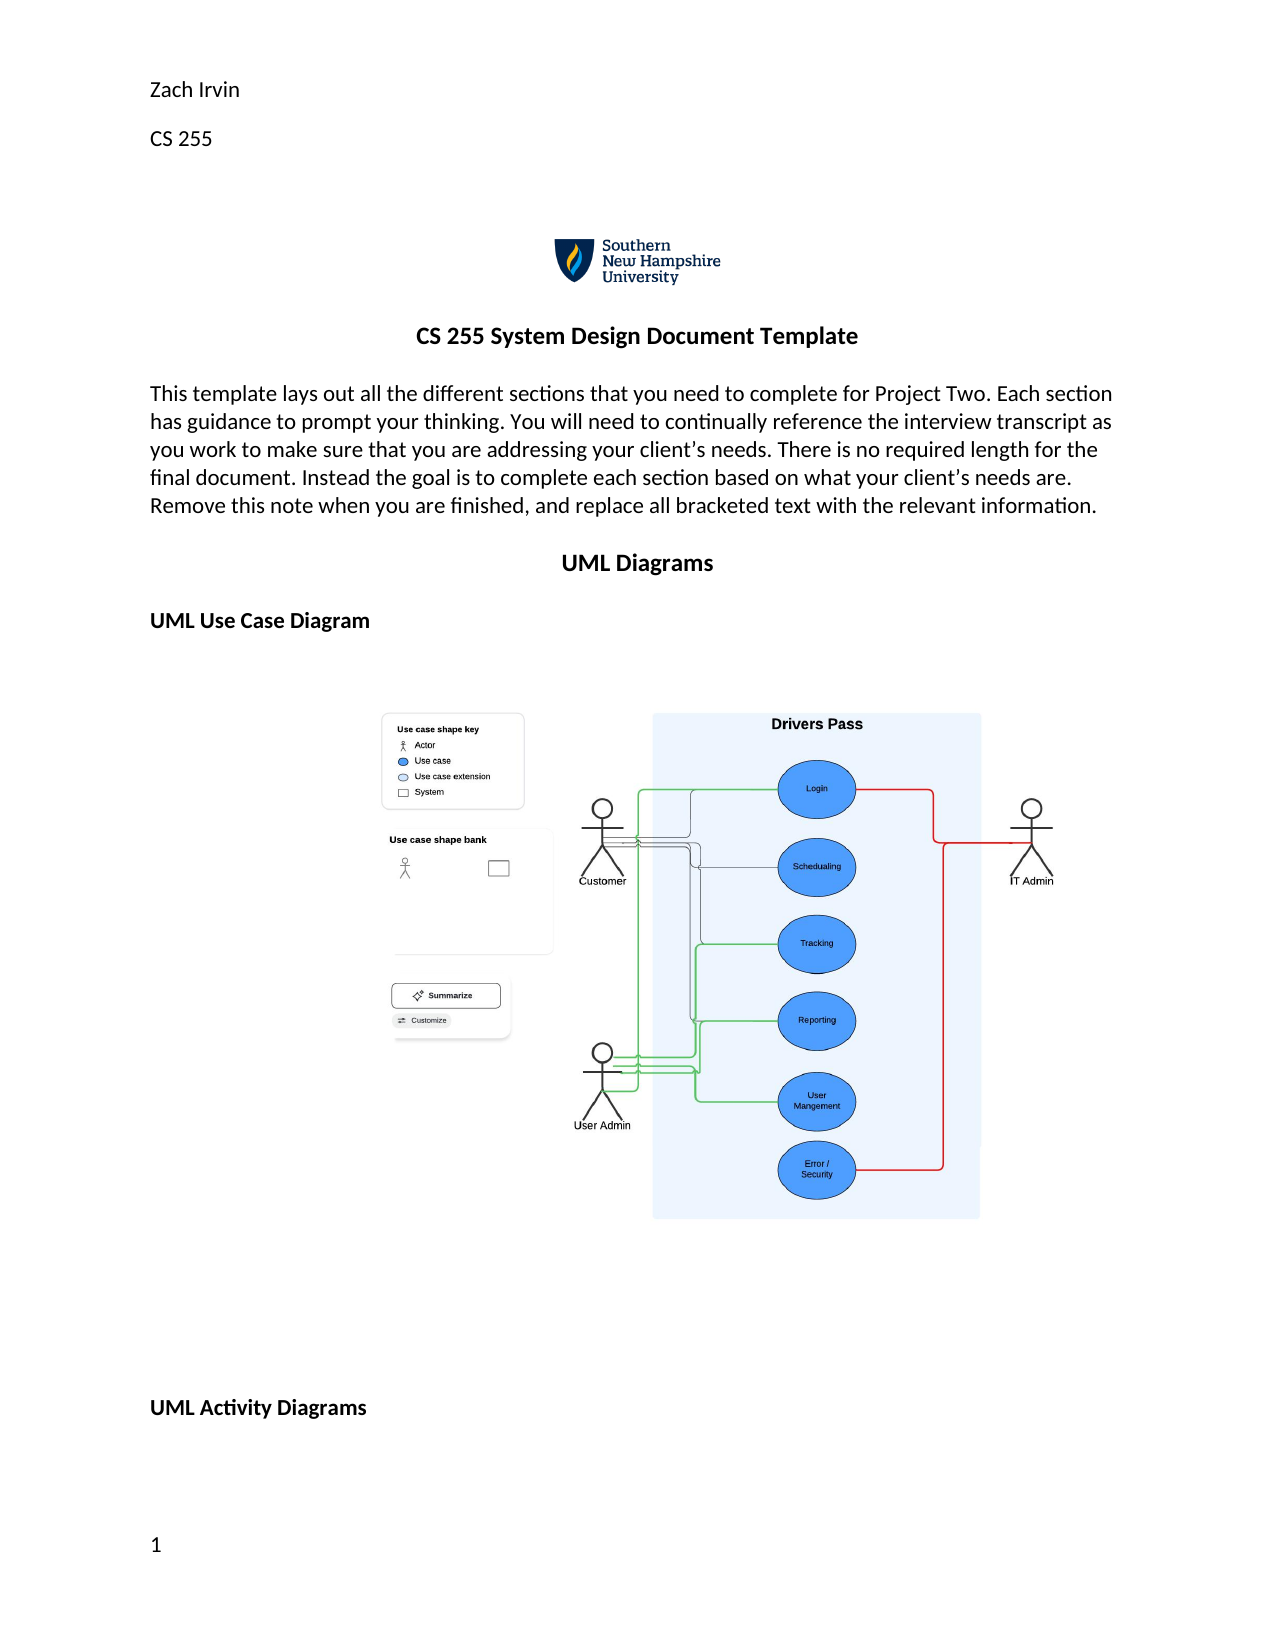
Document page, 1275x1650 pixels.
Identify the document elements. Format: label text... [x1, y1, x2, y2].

picture [150, 633, 1125, 1365]
subtitle CS 255 System Design Document Template [150, 321, 1125, 351]
picture [546, 221, 729, 300]
subtitle UML Diagrams [150, 547, 1125, 578]
subtitle UML Activity Diagrams [150, 1393, 1125, 1421]
text This template lays out all the different sections that you need to complete for Project Two. Each section has guidance to prompt your thinking. You will need to continually reference the interview transcript as you work to make sure that you are addressing your client’s needs. There is no required length for the final document. Instead the goal is to complete each section based on what your client’s needs are. Remove this note when you are finished, and replace all bracketed text with the relevant information. [150, 379, 1125, 519]
subtitle UML Use Case Diagram [150, 606, 1125, 633]
